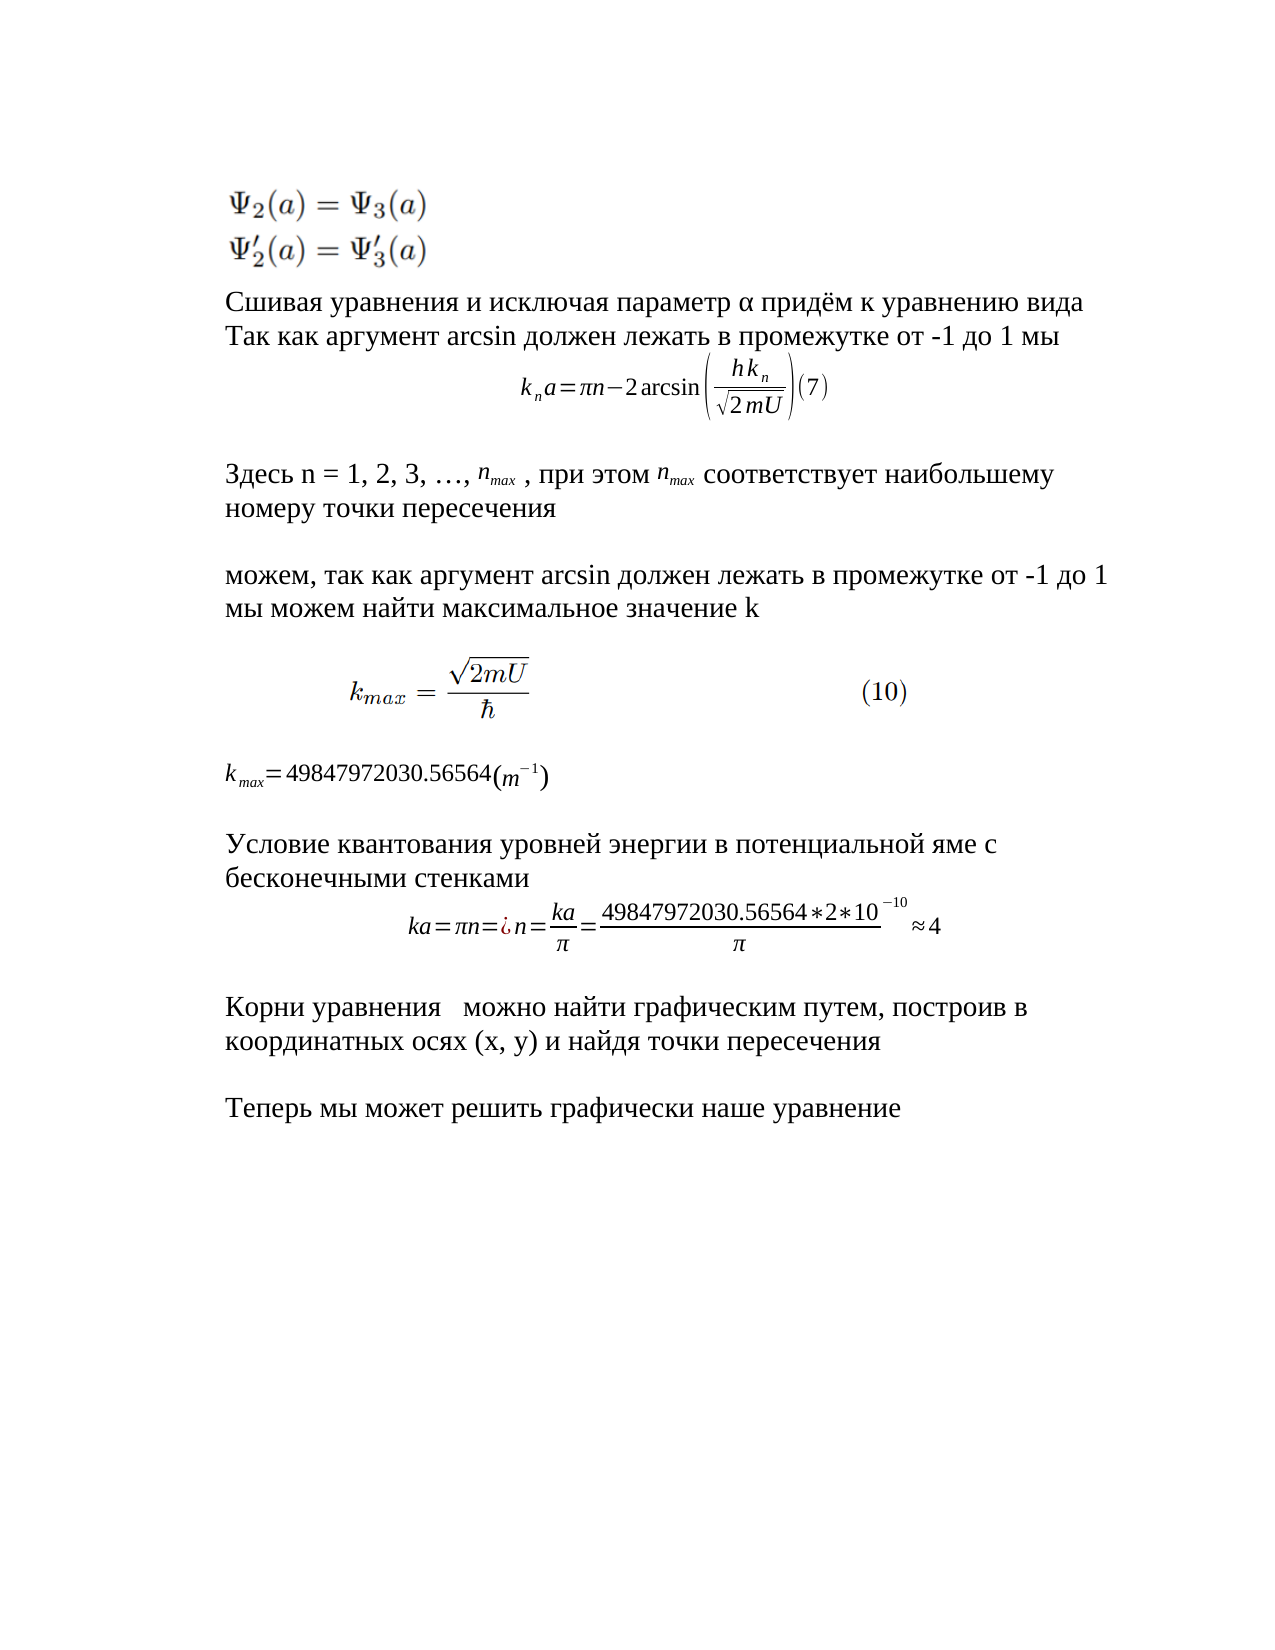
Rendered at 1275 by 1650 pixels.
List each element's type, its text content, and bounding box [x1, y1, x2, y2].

list Так как аргумент arcsin должен лежать в промежутке от -1 до 1 мы [225, 318, 1125, 351]
list Теперь мы может решить графически наше уравнение [225, 1090, 1125, 1124]
list () [225, 758, 1125, 793]
list можем, так как аргумент arcsin должен лежать в промежутке от -1 до 1 мы можем найти максимальное значение k [225, 557, 1125, 624]
list Здесь n = 1, 2, 3, …, , при этом соответствует наибольшему номеру точки пересечения [225, 456, 1125, 523]
picture [225, 184, 430, 275]
list Корни уравнения можно найти графическим путем, построив в координатных осях (x, y) и найдя точки пересечения [225, 989, 1125, 1057]
picture [319, 645, 922, 735]
list Условие квантования уровней энергии в потенциальной яме с бесконечными стенками [225, 826, 1125, 893]
list Сшивая уравнения и исключая параметр α придём к уравнению вида [225, 284, 1125, 318]
